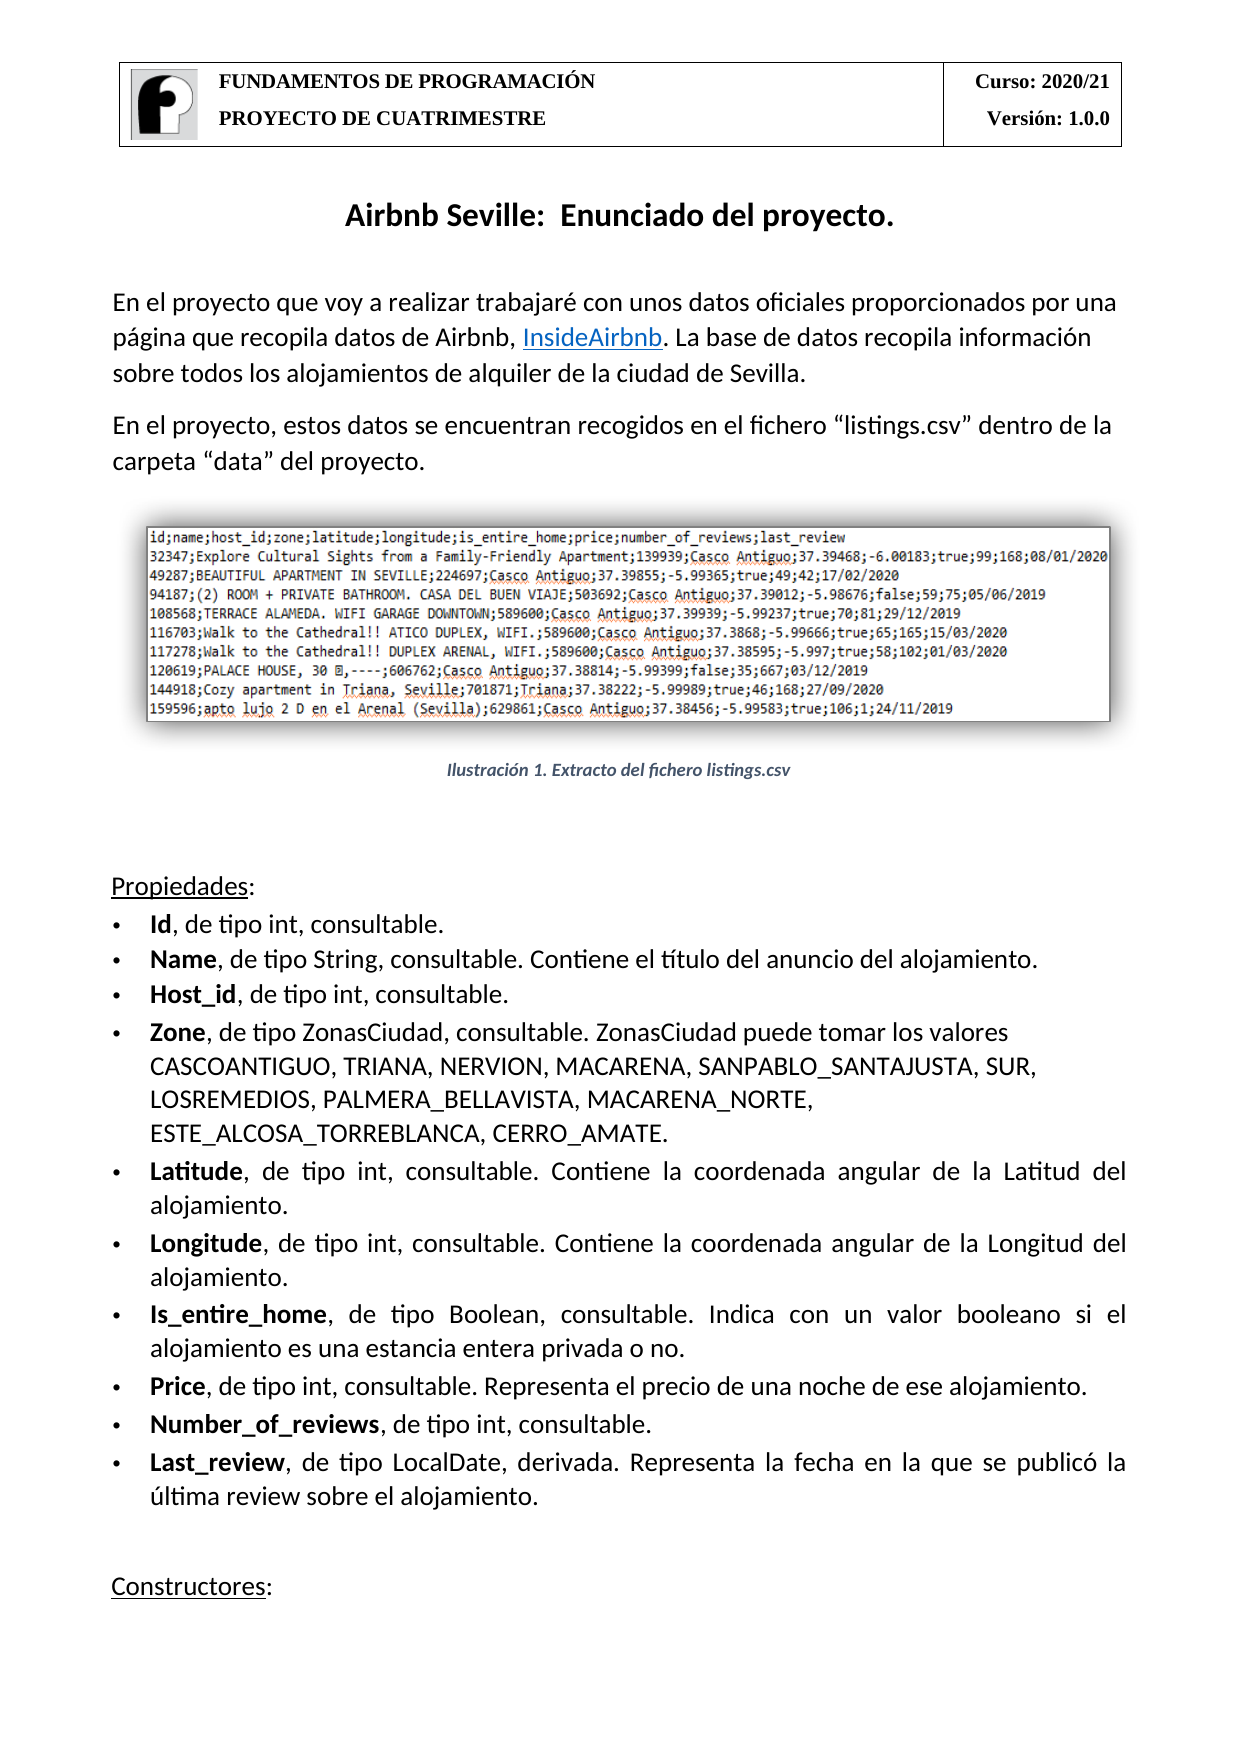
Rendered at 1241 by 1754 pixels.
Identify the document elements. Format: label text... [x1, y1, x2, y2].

list Name, de tipo String, consultable. Contiene el título del anuncio del alojamiento. [112, 942, 1128, 975]
text En el proyecto que voy a realizar trabajaré con unos datos oficiales proporcionados por una página que recopila datos de Airbnb, InsideAirbnb. La base de datos recopila información sobre todos los alojamientos de alquiler de la ciudad de Sevilla. [112, 285, 1128, 389]
list Last_review, de tipo LocalDate, derivada. Representa la fecha en la que se publicó la última review sobre el alojamiento. [112, 1445, 1128, 1512]
list Is_entire_home, de tipo Boolean, consultable. Indica con un valor booleano si el alojamiento es una estancia entera privada o no. [112, 1298, 1128, 1364]
text En el proyecto, estos datos se encuentran recogidos en el fichero “listings.csv” dentro de la carpeta “data” del proyecto. [112, 408, 1128, 477]
text Airbnb Seville: Enunciado del proyecto. [112, 194, 1128, 235]
picture [148, 528, 1109, 721]
list Zone, de tipo ZonasCiudad, consultable. ZonasCiudad puede tomar los valores CASCOANTIGUO, TRIANA, NERVION, MACARENA, SANPABLO_SANTAJUSTA, SUR, LOSREMEDIOS, PALMERA_BELLAVISTA, MACARENA_NORTE, ESTE_ALCOSA_TORREBLANCA, CERRO_AMATE. [112, 1015, 1128, 1149]
text Constructores: [111, 1569, 1128, 1602]
text Propiedades: [111, 869, 1128, 902]
list Price, de tipo int, consultable. Representa el precio de una noche de ese alojamiento. [112, 1369, 1128, 1402]
picture [130, 69, 198, 140]
list Host_id, de tipo int, consultable. [112, 977, 1128, 1010]
list Id, de tipo int, consultable. [112, 907, 1128, 940]
list Number_of_reviews, de tipo int, consultable. [112, 1407, 1128, 1440]
list Latitude, de tipo int, consultable. Contiene la coordenada angular de la Latitud del alojamiento. [112, 1154, 1128, 1221]
list Longitude, de tipo int, consultable. Contiene la coordenada angular de la Longitud del alojamiento. [112, 1226, 1128, 1293]
